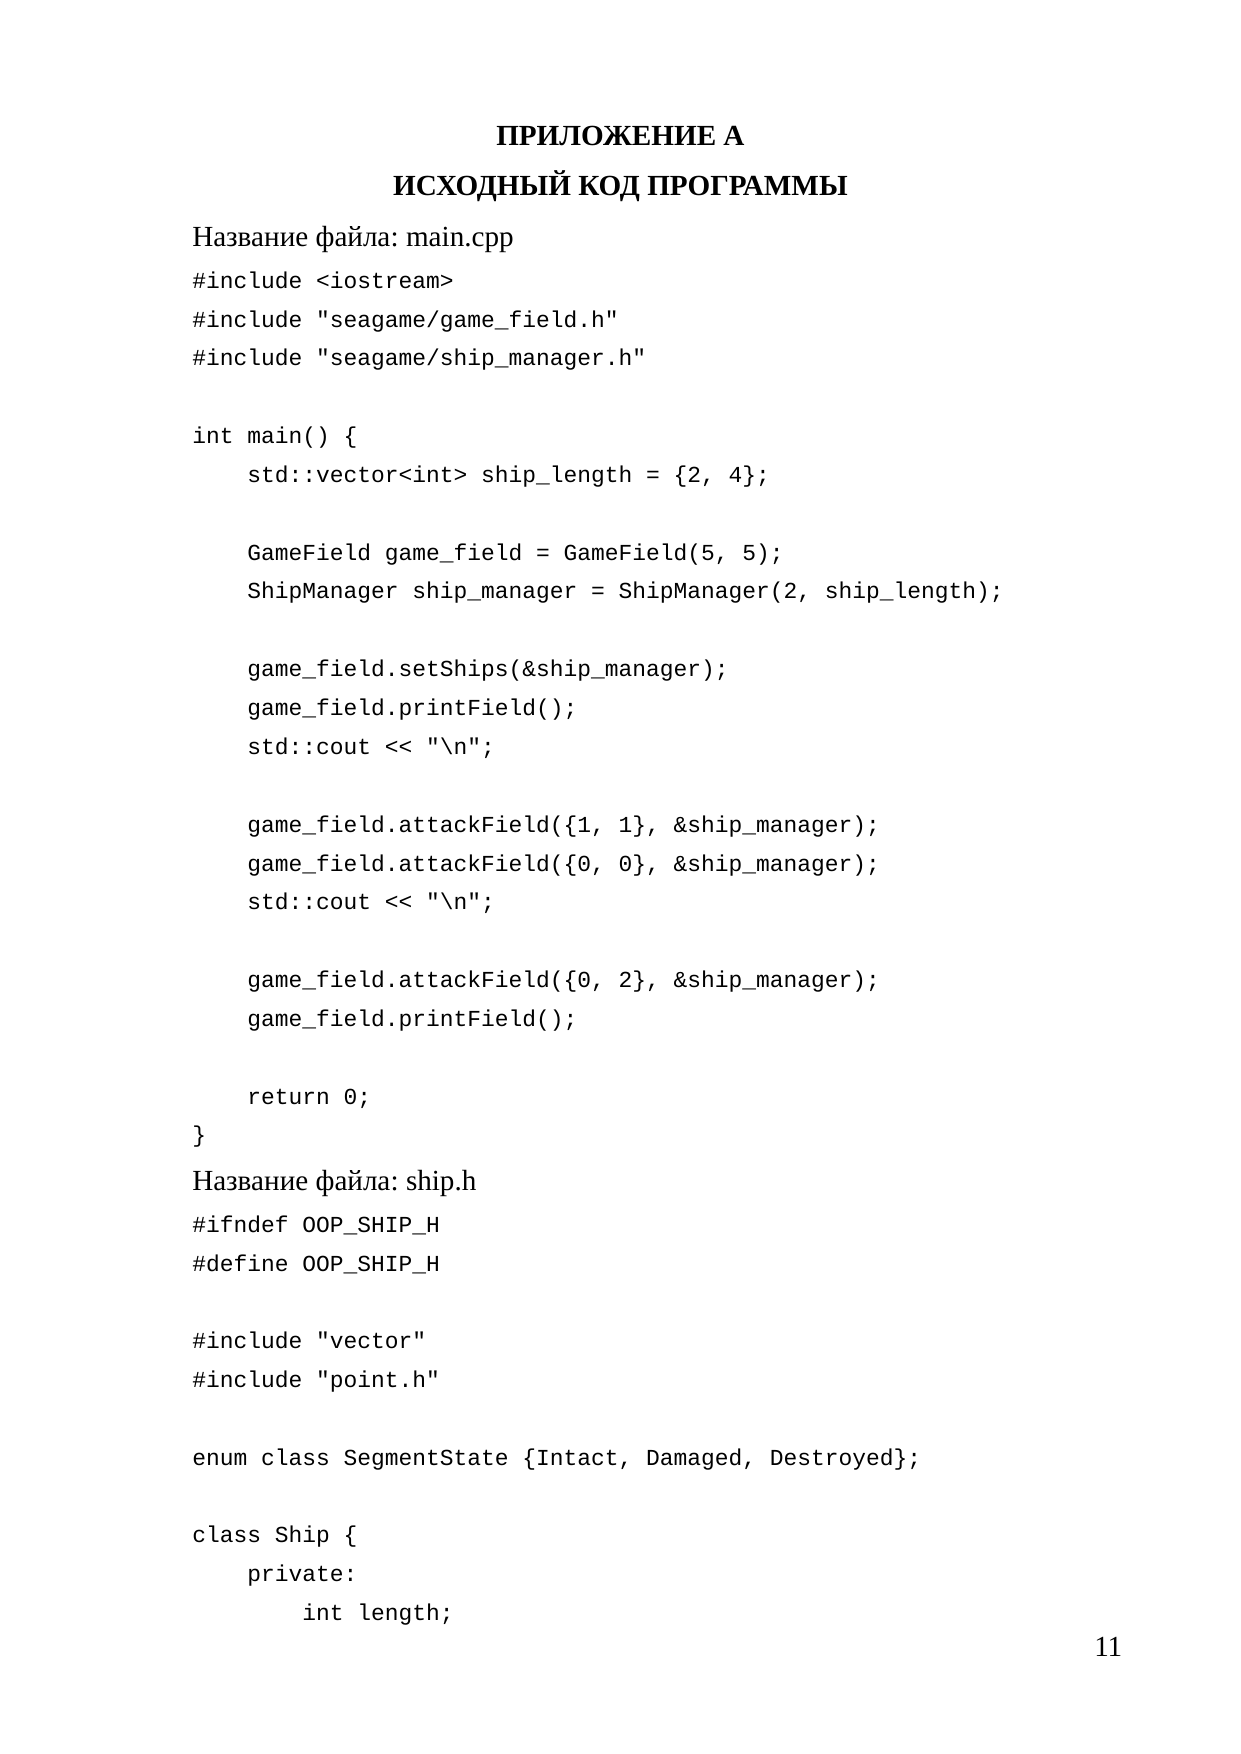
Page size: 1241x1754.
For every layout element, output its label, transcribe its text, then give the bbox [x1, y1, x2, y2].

text class Ship { [118, 1524, 1122, 1550]
text } [118, 1124, 1122, 1150]
text game_field.attackField({0, 0}, &ship_manager); [118, 852, 1122, 878]
text game_field.printField(); [118, 1007, 1122, 1033]
text enum class SegmentState {Intact, Damaged, Destroyed}; [118, 1446, 1122, 1472]
text #include <iostream> [118, 269, 1122, 295]
text private: [118, 1563, 1122, 1589]
text #define OOP_SHIP_H [118, 1252, 1122, 1278]
text std::cout << "\n"; [118, 891, 1122, 917]
text Название файла: ship.h [118, 1163, 1122, 1196]
text return 0; [118, 1085, 1122, 1111]
text #include "point.h" [118, 1368, 1122, 1394]
subtitle Приложение А Исходный код программы [118, 118, 1122, 202]
text game_field.attackField({1, 1}, &ship_manager); [118, 813, 1122, 839]
text int main() { [118, 424, 1122, 450]
text std::vector<int> ship_length = {2, 4}; [118, 463, 1122, 489]
text ShipManager ship_manager = ShipManager(2, ship_length); [118, 580, 1122, 606]
text game_field.printField(); [118, 696, 1122, 722]
text std::cout << "\n"; [118, 735, 1122, 761]
text game_field.attackField({0, 2}, &ship_manager); [118, 968, 1122, 994]
text #include "vector" [118, 1329, 1122, 1356]
text game_field.setShips(&ship_manager); [118, 658, 1122, 683]
text #include "seagame/ship_manager.h" [118, 347, 1122, 373]
text GameField game_field = GameField(5, 5); [118, 541, 1122, 567]
text Название файла: main.cpp [118, 219, 1122, 252]
text int length; [118, 1602, 1122, 1627]
text #ifndef OOP_SHIP_H [118, 1213, 1122, 1239]
text #include "seagame/game_field.h" [118, 308, 1122, 334]
